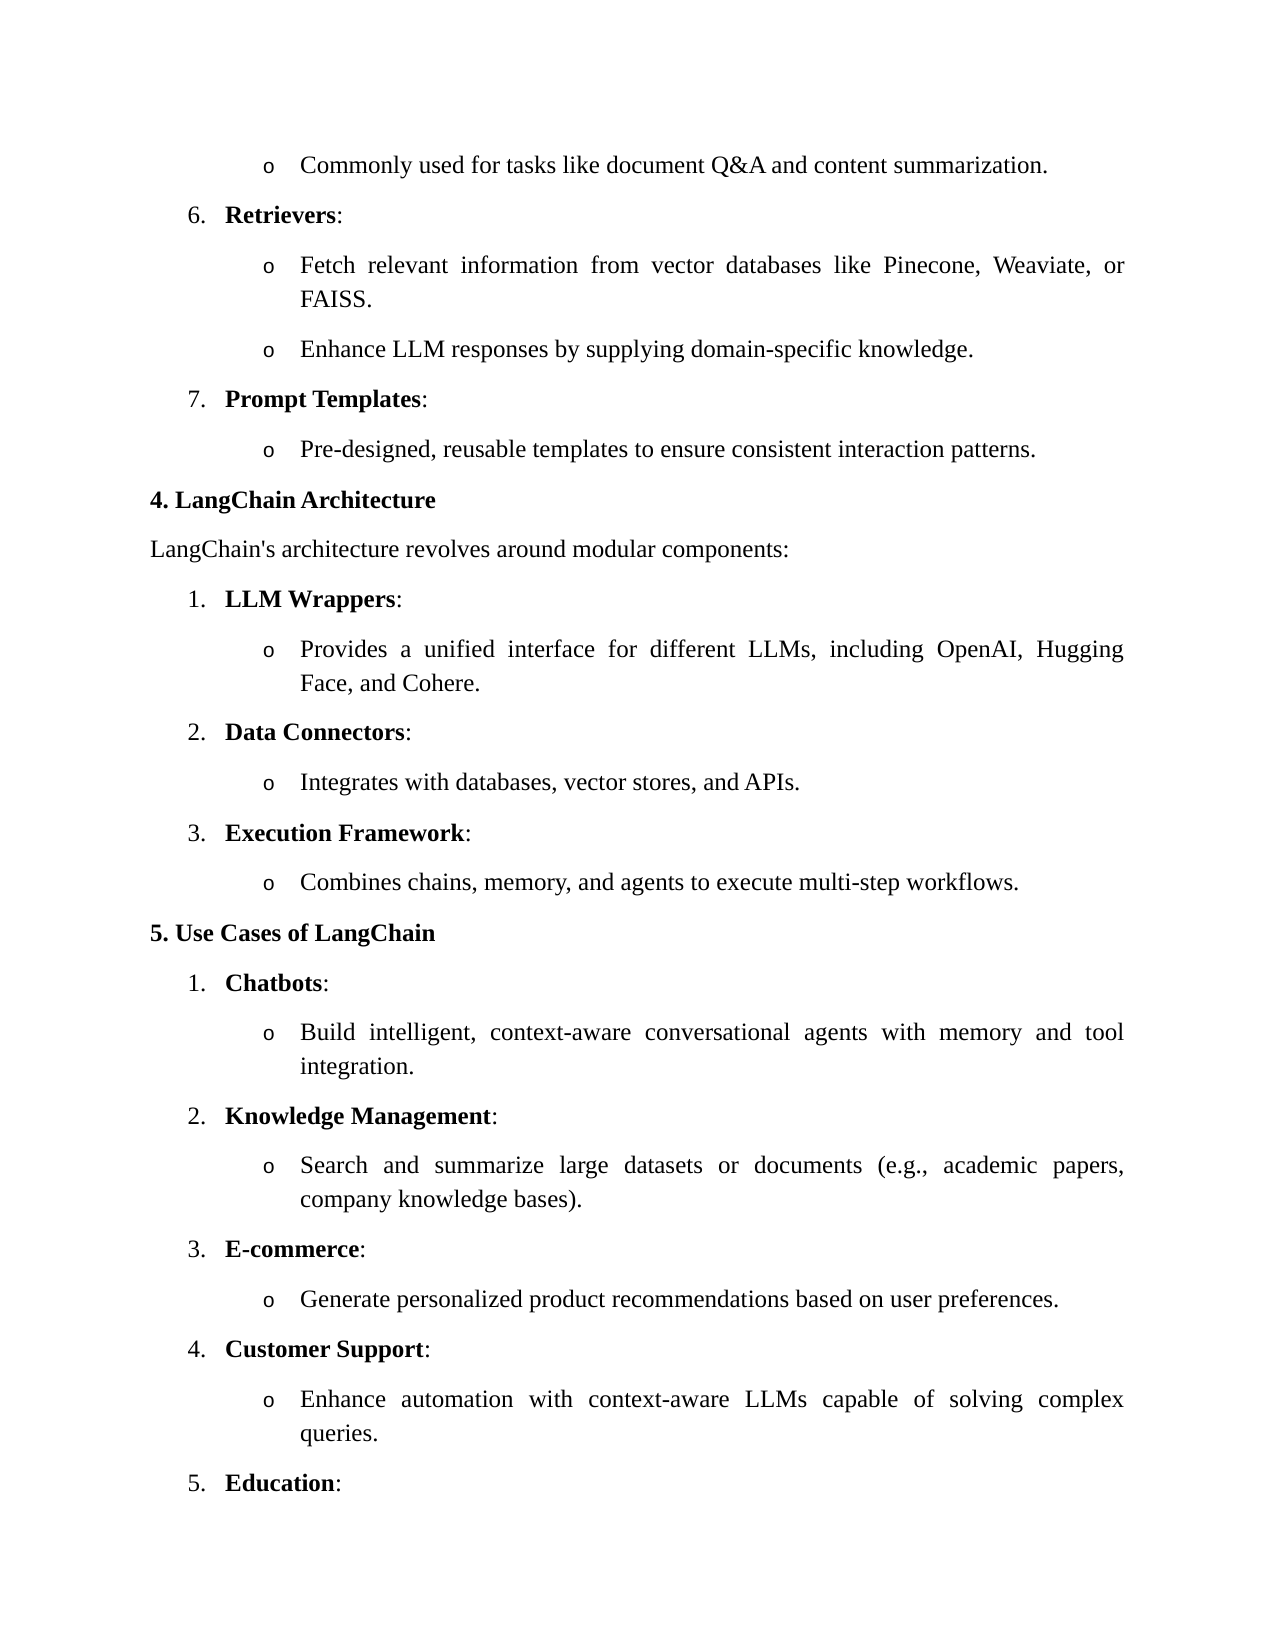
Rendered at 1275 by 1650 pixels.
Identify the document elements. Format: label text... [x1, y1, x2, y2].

list Enhance LLM responses by supplying domain-specific knowledge. [262, 334, 1125, 363]
list Commonly used for tasks like document Q&A and content summarization. [262, 150, 1125, 179]
list Knowledge Management: [187, 1101, 1125, 1130]
list Customer Support: [187, 1334, 1125, 1363]
list LLM Wrappers: [187, 584, 1125, 613]
list Generate personalized product recommendations based on user preferences. [262, 1284, 1125, 1313]
list Chatbots: [187, 968, 1125, 996]
list Integrates with databases, vector stores, and APIs. [262, 767, 1125, 797]
text LangChain's architecture revolves around modular components: [150, 534, 1125, 563]
list Education: [187, 1468, 1125, 1496]
list Combines chains, memory, and agents to execute multi-step workflows. [262, 867, 1125, 897]
list Enhance automation with context-aware LLMs capable of solving complex queries. [262, 1384, 1125, 1447]
list Execution Framework: [187, 818, 1125, 846]
list Data Connectors: [187, 717, 1125, 746]
list Retrievers: [187, 201, 1125, 229]
text 5. Use Cases of LangChain [150, 918, 1125, 947]
text 4. LangChain Architecture [150, 485, 1125, 513]
list E-commerce: [187, 1234, 1125, 1263]
list Prompt Templates: [187, 384, 1125, 413]
list Build intelligent, context-aware conversational agents with memory and tool integration. [262, 1017, 1125, 1080]
list Provides a unified interface for different LLMs, including OpenAI, Hugging Face, and Cohere. [262, 634, 1125, 696]
list Fetch relevant information from vector databases like Pinecone, Weaviate, or FAISS. [262, 250, 1125, 313]
list Pre-designed, reusable templates to ensure consistent interaction patterns. [262, 434, 1125, 464]
list Search and summarize large datasets or documents (e.g., academic papers, company knowledge bases). [262, 1151, 1125, 1213]
